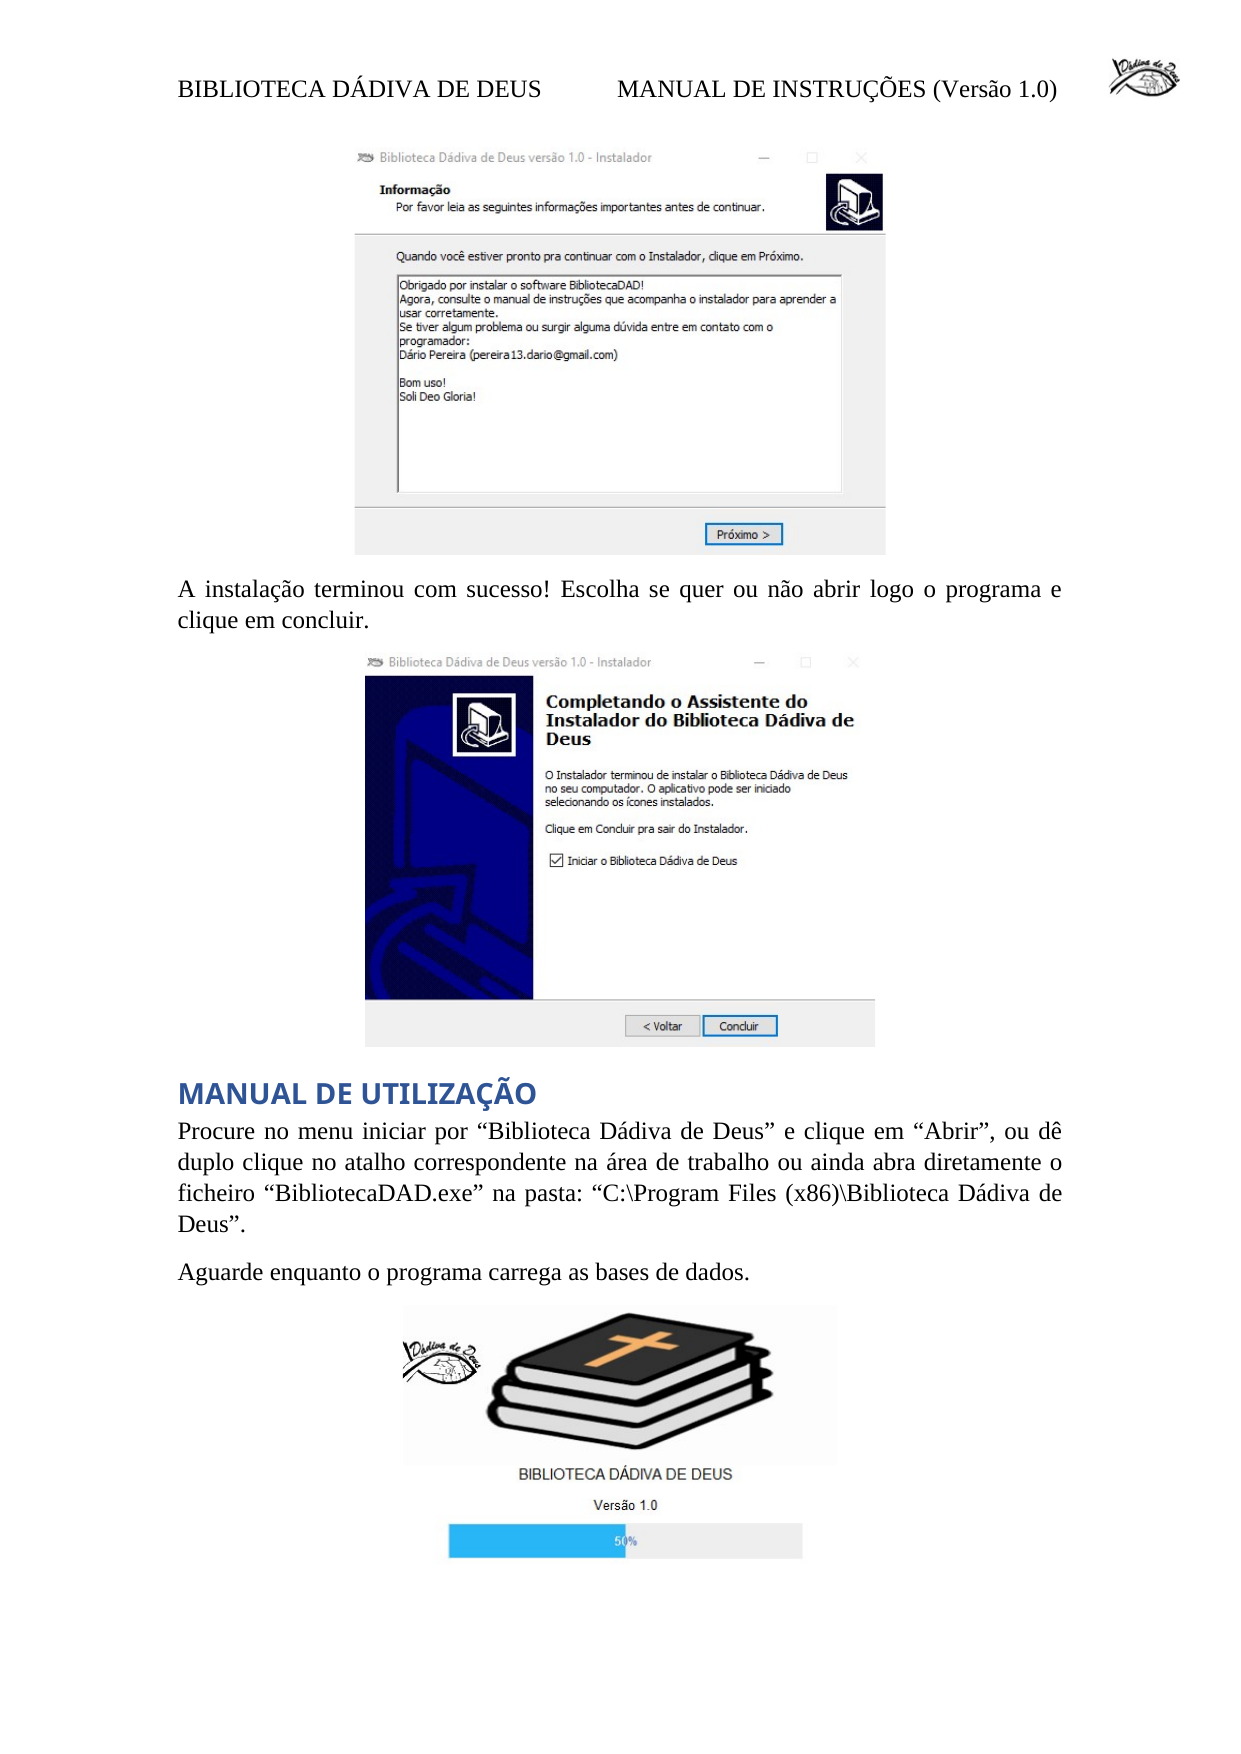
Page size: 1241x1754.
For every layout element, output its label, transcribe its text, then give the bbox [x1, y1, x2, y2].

picture [354, 147, 886, 555]
text Procure no menu iniciar por “Biblioteca Dádiva de Deus” e clique em “Abrir”, ou dê duplo clique no atalho correspondente na área de trabalho ou ainda abra diretamente o ficheiro “BibliotecaDAD.exe” na pasta: “C:\Program Files (x86)\Biblioteca Dádiva de Deus”. [177, 1116, 1063, 1238]
text A instalação terminou com sucesso! Escolha se quer ou não abrir logo o programa e clique em concluir. [177, 574, 1063, 634]
subtitle MANUAL DE UTILIZAÇÃO [177, 1074, 1063, 1113]
picture [402, 1305, 838, 1576]
picture [365, 652, 876, 1047]
picture [1108, 41, 1181, 114]
text Aguarde enquanto o programa carrega as bases de dados. [177, 1257, 1063, 1286]
